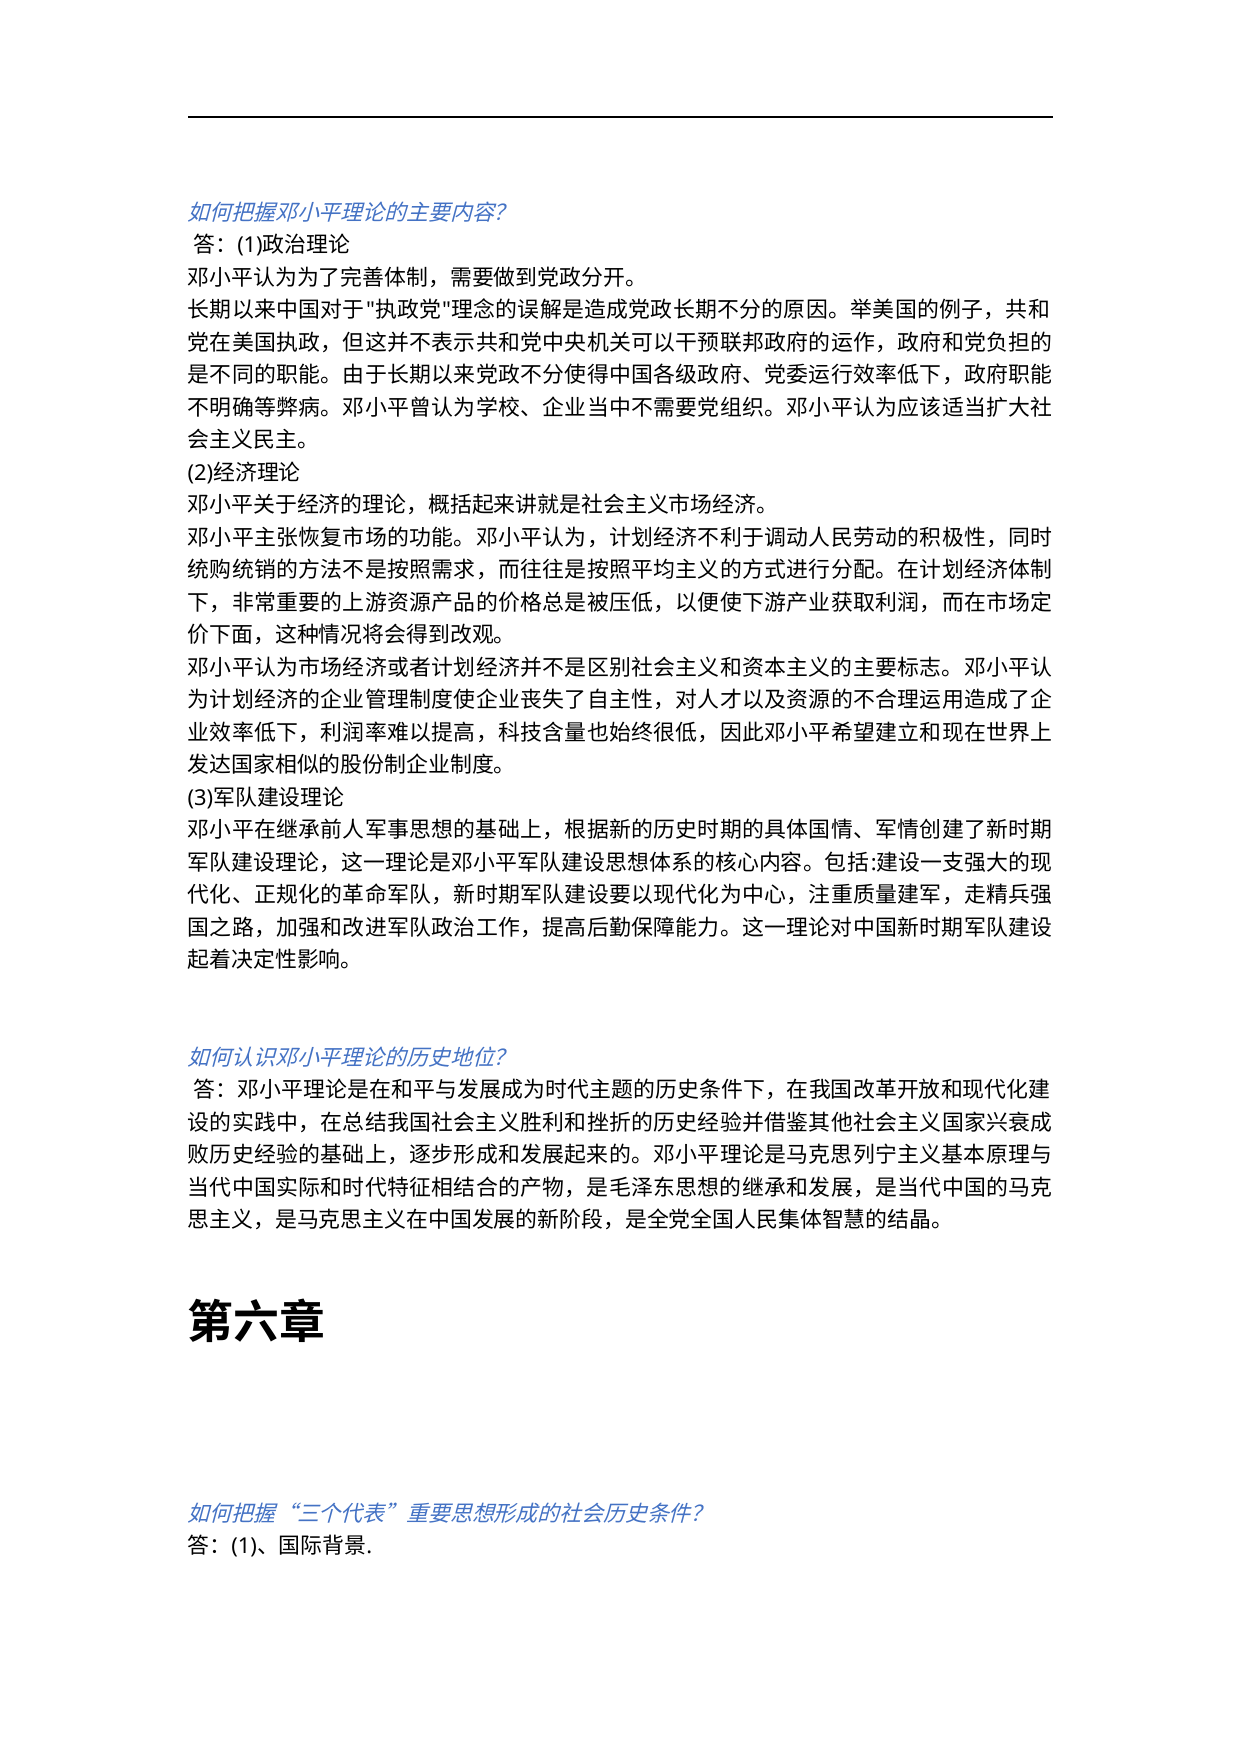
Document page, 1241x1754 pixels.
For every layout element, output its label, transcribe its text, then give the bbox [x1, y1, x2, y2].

text 长期以来中国对于"执政党"理念的误解是造成党政长期不分的原因。举美国的例子，共和党在美国执政，但这并不表示共和党中央机关可以干预联邦政府的运作，政府和党负担的是不同的职能。由于长期以来党政不分使得中国各级政府、党委运行效率低下，政府职能不明确等弊病。邓小平曾认为学校、企业当中不需要党组织。邓小平认为应该适当扩大社会主义民主。 [187, 292, 1053, 454]
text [187, 1528, 1053, 1560]
text (3)军队建设理论 [187, 779, 1053, 812]
subtitle 第六章 [187, 1270, 1053, 1367]
text 邓小平主张恢复市场的功能。邓小平认为，计划经济不利于调动人民劳动的积极性，同时统购统销的方法不是按照需求，而往往是按照平均主义的方式进行分配。在计划经济体制下，非常重要的上游资源产品的价格总是被压低，以便使下游产业获取利润，而在市场定价下面，这种情况将会得到改观。 [187, 519, 1053, 649]
text 邓小平在继承前人军事思想的基础上，根据新的历史时期的具体国情、军情创建了新时期军队建设理论，这一理论是邓小平军队建设思想体系的核心内容。包括:建设一支强大的现代化、正规化的革命军队，新时期军队建设要以现代化为中心，注重质量建军，走精兵强国之路，加强和改进军队政治工作，提高后勤保障能力。这一理论对中国新时期军队建设起着决定性影响。 [187, 812, 1053, 974]
text 如何把握邓小平理论的主要内容？ [187, 194, 1053, 227]
text (2)经济理论 [187, 454, 1053, 487]
text 答：邓小平理论是在和平与发展成为时代主题的历史条件下，在我国改革开放和现代化建设的实践中，在总结我国社会主义胜利和挫折的历史经验并借鉴其他社会主义国家兴衰成败历史经验的基础上，逐步形成和发展起来的。邓小平理论是马克思列宁主义基本原理与当代中国实际和时代特征相结合的产物，是毛泽东思想的继承和发展，是当代中国的马克思主义，是马克思主义在中国发展的新阶段，是全党全国人民集体智慧的结晶。 [187, 1072, 1053, 1234]
text 邓小平关于经济的理论，概括起来讲就是社会主义市场经济。 [187, 487, 1053, 519]
text 如何把握“三个代表”重要思想形成的社会历史条件？ [187, 1495, 1053, 1528]
text 答：(1)政治理论 [187, 227, 1053, 259]
text 如何认识邓小平理论的历史地位？ [187, 1039, 1053, 1072]
text 邓小平认为为了完善体制，需要做到党政分开。 [187, 259, 1053, 292]
text 邓小平认为市场经济或者计划经济并不是区别社会主义和资本主义的主要标志。邓小平认为计划经济的企业管理制度使企业丧失了自主性，对人才以及资源的不合理运用造成了企业效率低下，利润率难以提高，科技含量也始终很低，因此邓小平希望建立和现在世界上发达国家相似的股份制企业制度。 [187, 649, 1053, 779]
